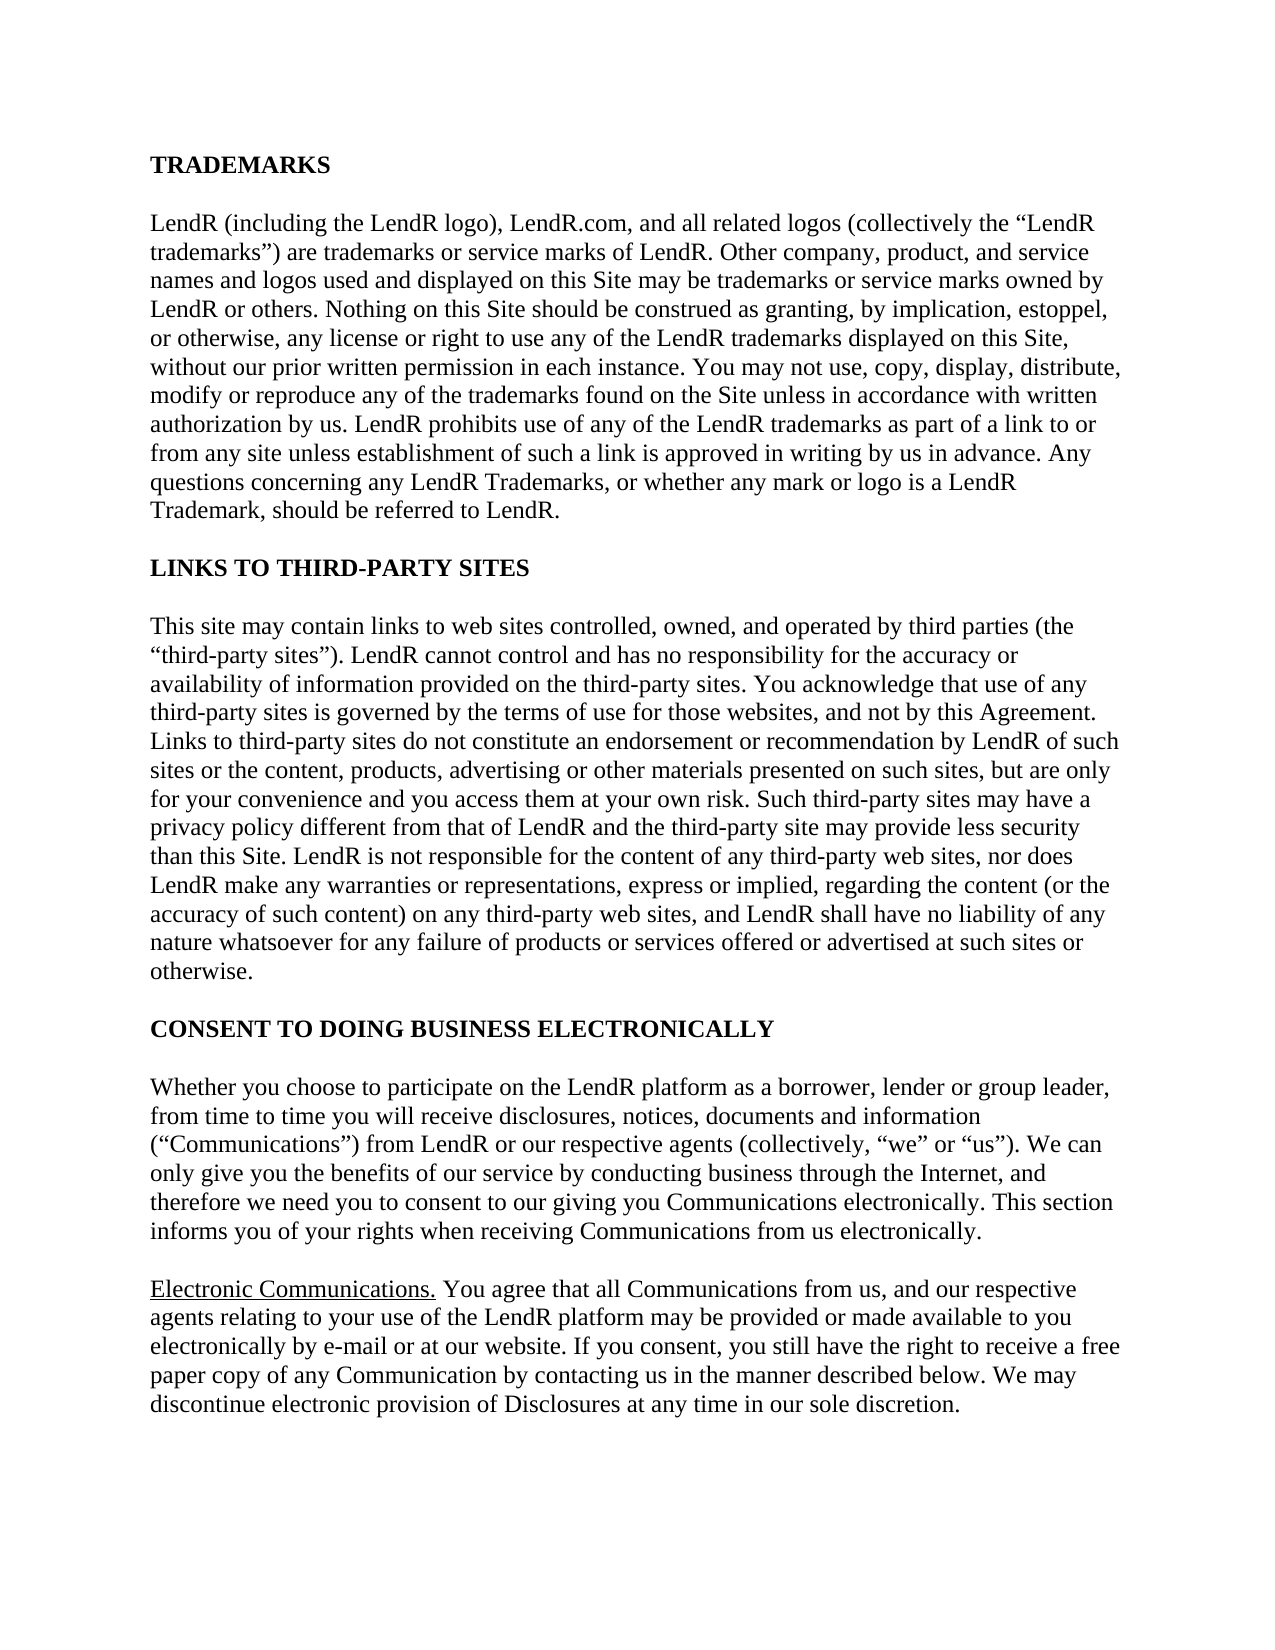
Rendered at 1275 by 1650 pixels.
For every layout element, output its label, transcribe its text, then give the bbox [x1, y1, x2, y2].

text TRADEMARKS [150, 150, 1125, 179]
text This site may contain links to web sites controlled, owned, and operated by third parties (the “third-party sites”). LendR cannot control and has no responsibility for the accuracy or availability of information provided on the third-party sites. You acknowledge that use of any third-party sites is governed by the terms of use for those websites, and not by this Agreement. Links to third-party sites do not constitute an endorsement or recommendation by LendR of such sites or the content, products, advertising or other materials presented on such sites, but are only for your convenience and you access them at your own risk. Such third-party sites may have a privacy policy different from that of LendR and the third-party site may provide less security than this Site. LendR is not responsible for the content of any third-party web sites, nor does LendR make any warranties or representations, express or implied, regarding the content (or the accuracy of such content) on any third-party web sites, and LendR shall have no liability of any nature whatsoever for any failure of products or services offered or advertised at such sites or otherwise. [150, 611, 1125, 985]
text Whether you choose to participate on the LendR platform as a borrower, lender or group leader, from time to time you will receive disclosures, notices, documents and information (“Communications”) from LendR or our respective agents (collectively, “we” or “us”). We can only give you the benefits of our service by conducting business through the Internet, and therefore we need you to consent to our giving you Communications electronically. This section informs you of your rights when receiving Communications from us electronically. [150, 1072, 1125, 1244]
text CONSENT TO DOING BUSINESS ELECTRONICALLY [150, 1014, 1125, 1043]
text Electronic Communications. You agree that all Communications from us, and our respective agents relating to your use of the LendR platform may be provided or made available to you electronically by e-mail or at our website. If you consent, you still have the right to receive a free paper copy of any Communication by contacting us in the manner described below. We may discontinue electronic provision of Disclosures at any time in our sole discretion. [150, 1274, 1125, 1417]
text LINKS TO THIRD-PARTY SITES [150, 553, 1125, 582]
text LendR (including the LendR logo), LendR.com, and all related logos (collectively the “LendR trademarks”) are trademarks or service marks of LendR. Other company, product, and service names and logos used and displayed on this Site may be trademarks or service marks owned by LendR or others. Nothing on this Site should be construed as granting, by implication, estoppel, or otherwise, any license or right to use any of the LendR trademarks displayed on this Site, without our prior written permission in each instance. You may not use, copy, display, distribute, modify or reproduce any of the trademarks found on the Site unless in accordance with written authorization by us. LendR prohibits use of any of the LendR trademarks as part of a link to or from any site unless establishment of such a link is approved in writing by us in advance. Any questions concerning any LendR Trademarks, or whether any mark or logo is a LendR Trademark, should be referred to LendR. [150, 208, 1125, 524]
